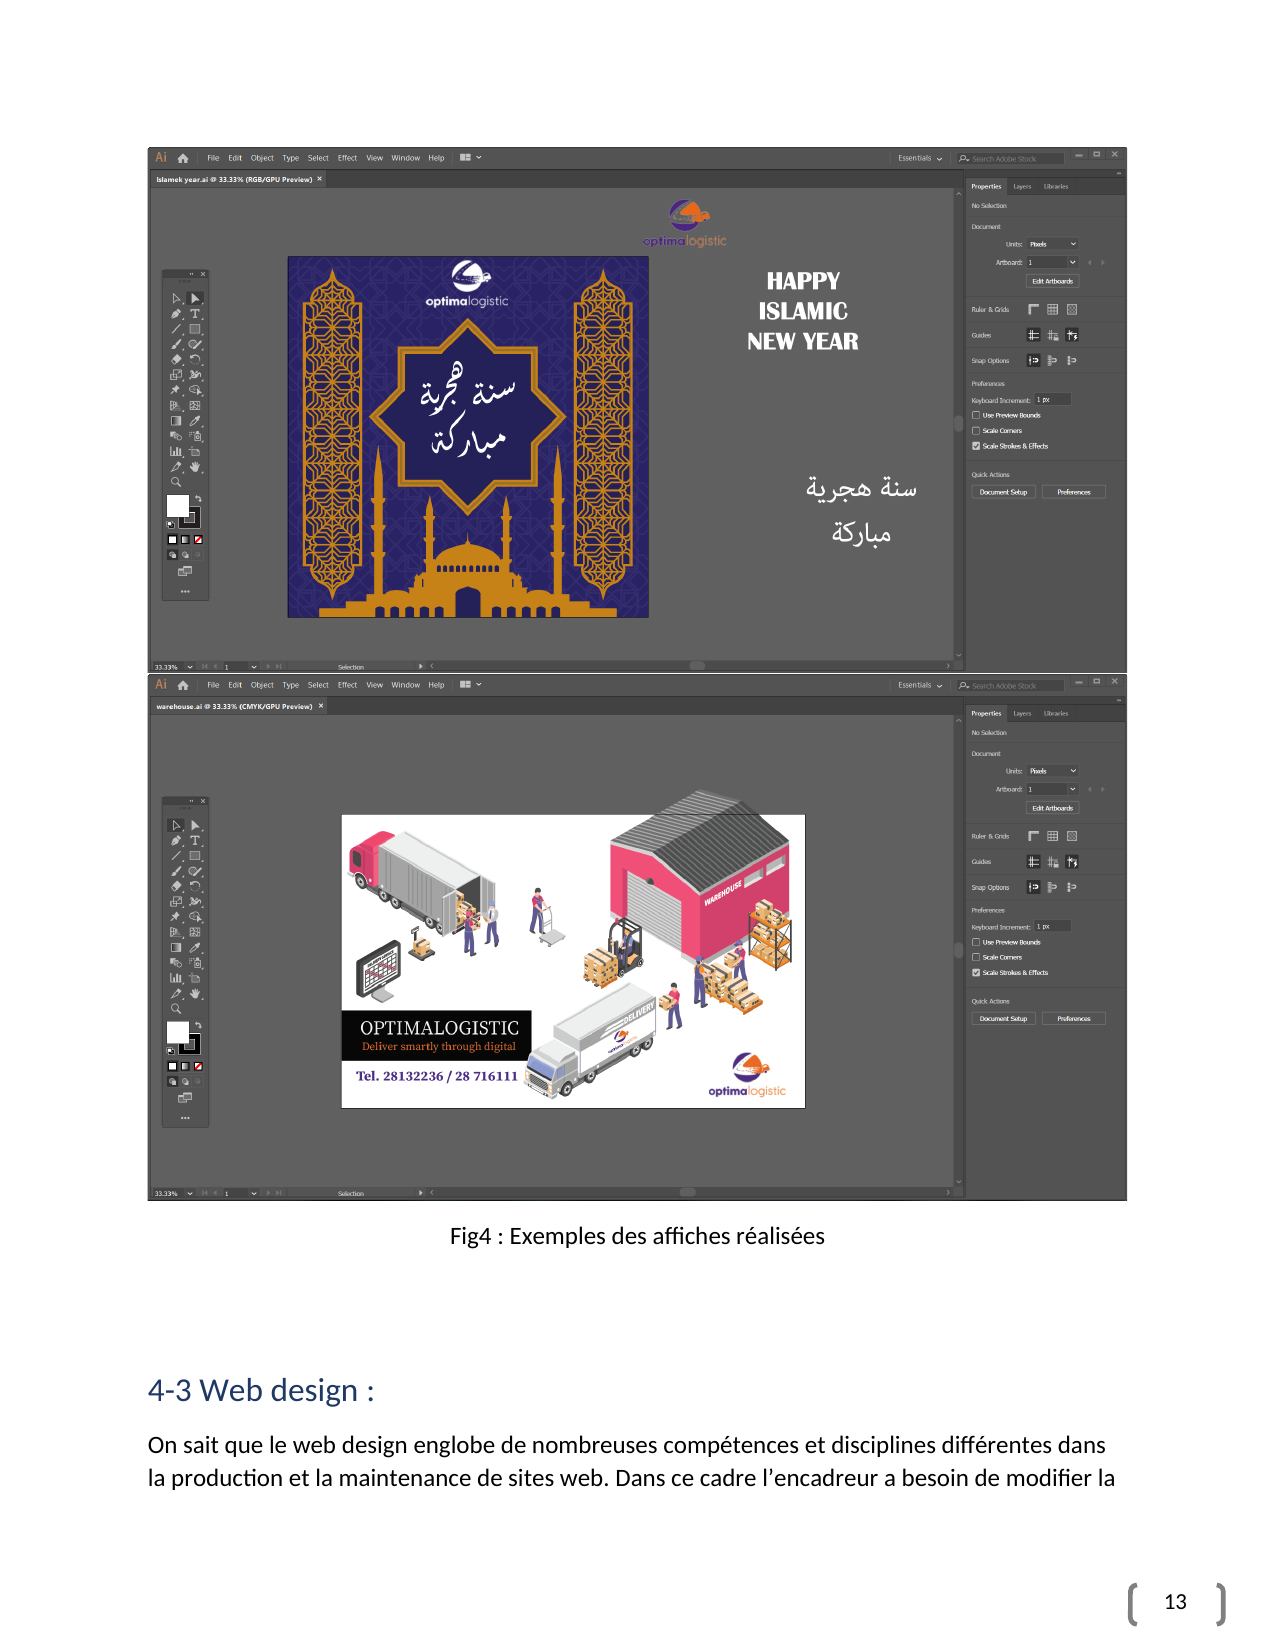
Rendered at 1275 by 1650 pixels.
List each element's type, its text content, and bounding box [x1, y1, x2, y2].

text 4-3 Web design : [148, 1368, 1127, 1409]
picture [147, 674, 1128, 1201]
text Fig4 : Exemples des affiches réalisées [148, 1220, 1127, 1250]
picture [147, 147, 1128, 673]
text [148, 1429, 1127, 1493]
